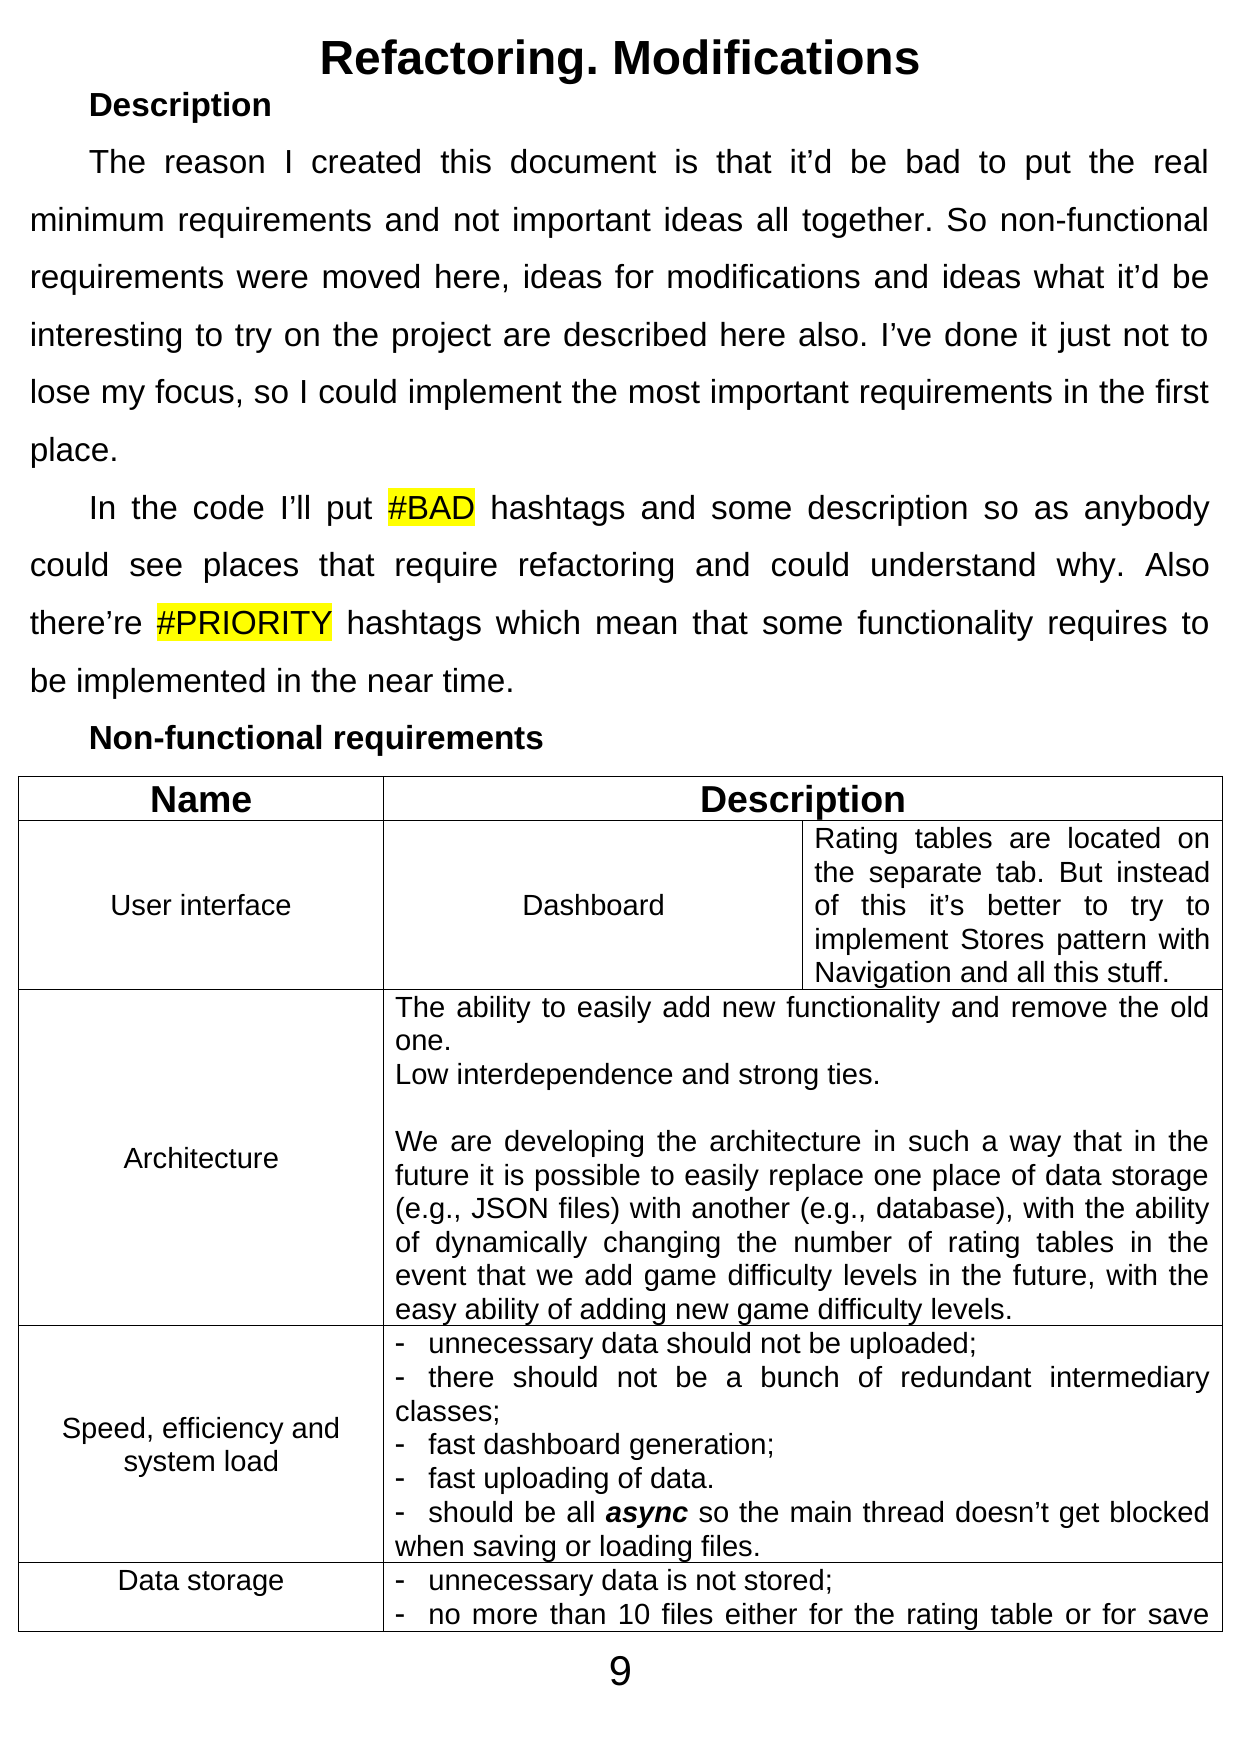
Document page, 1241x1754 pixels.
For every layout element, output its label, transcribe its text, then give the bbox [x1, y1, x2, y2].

text Non-functional requirements [29, 718, 1211, 757]
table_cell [384, 1563, 1222, 1631]
table_cell The ability to easily add new functionality and remove the old one. Low interdependence and strong ties. We are developing the architecture in such a way that in the future it is possible to easily replace one place of data storage (e.g., JSON files) with another (e.g., database), with the ability of dynamically changing the number of rating tables in the event that we add game difficulty levels in the future, with the easy ability of adding new game difficulty levels. [384, 990, 1222, 1325]
text Refactoring. Modifications [29, 29, 1211, 84]
table_cell Dashboard [384, 821, 802, 989]
text In the code I’ll put #BAD hashtags and some description so as anybody could see places that require refactoring and could understand why. Also there’re #PRIORITY hashtags which mean that some functionality requires to be implemented in the near time. [29, 488, 1211, 699]
table_cell Speed, efficiency and system load [19, 1326, 383, 1562]
table_cell unnecessary data should not be uploaded; there should not be a bunch of redundant intermediary classes; fast dashboard generation; fast uploading of data. should be all async so the main thread doesn’t get blocked when saving or loading files. [384, 1326, 1222, 1562]
table_cell Data storage [19, 1563, 383, 1631]
table_cell Architecture [19, 990, 383, 1325]
text The reason I created this document is that it’d be bad to put the real minimum requirements and not important ideas all together. So non-functional requirements were moved here, ideas for modifications and ideas what it’d be interesting to try on the project are described here also. I’ve done it just not to lose my focus, so I could implement the most important requirements in the first place. [29, 142, 1211, 469]
table_header Name [19, 777, 383, 820]
table_header Description [384, 777, 1222, 820]
table_cell User interface [19, 821, 383, 989]
table_cell Rating tables are located on the separate tab. But instead of this it’s better to try to implement Stores pattern with Navigation and all this stuff. [803, 821, 1222, 989]
text Description [29, 84, 1211, 123]
